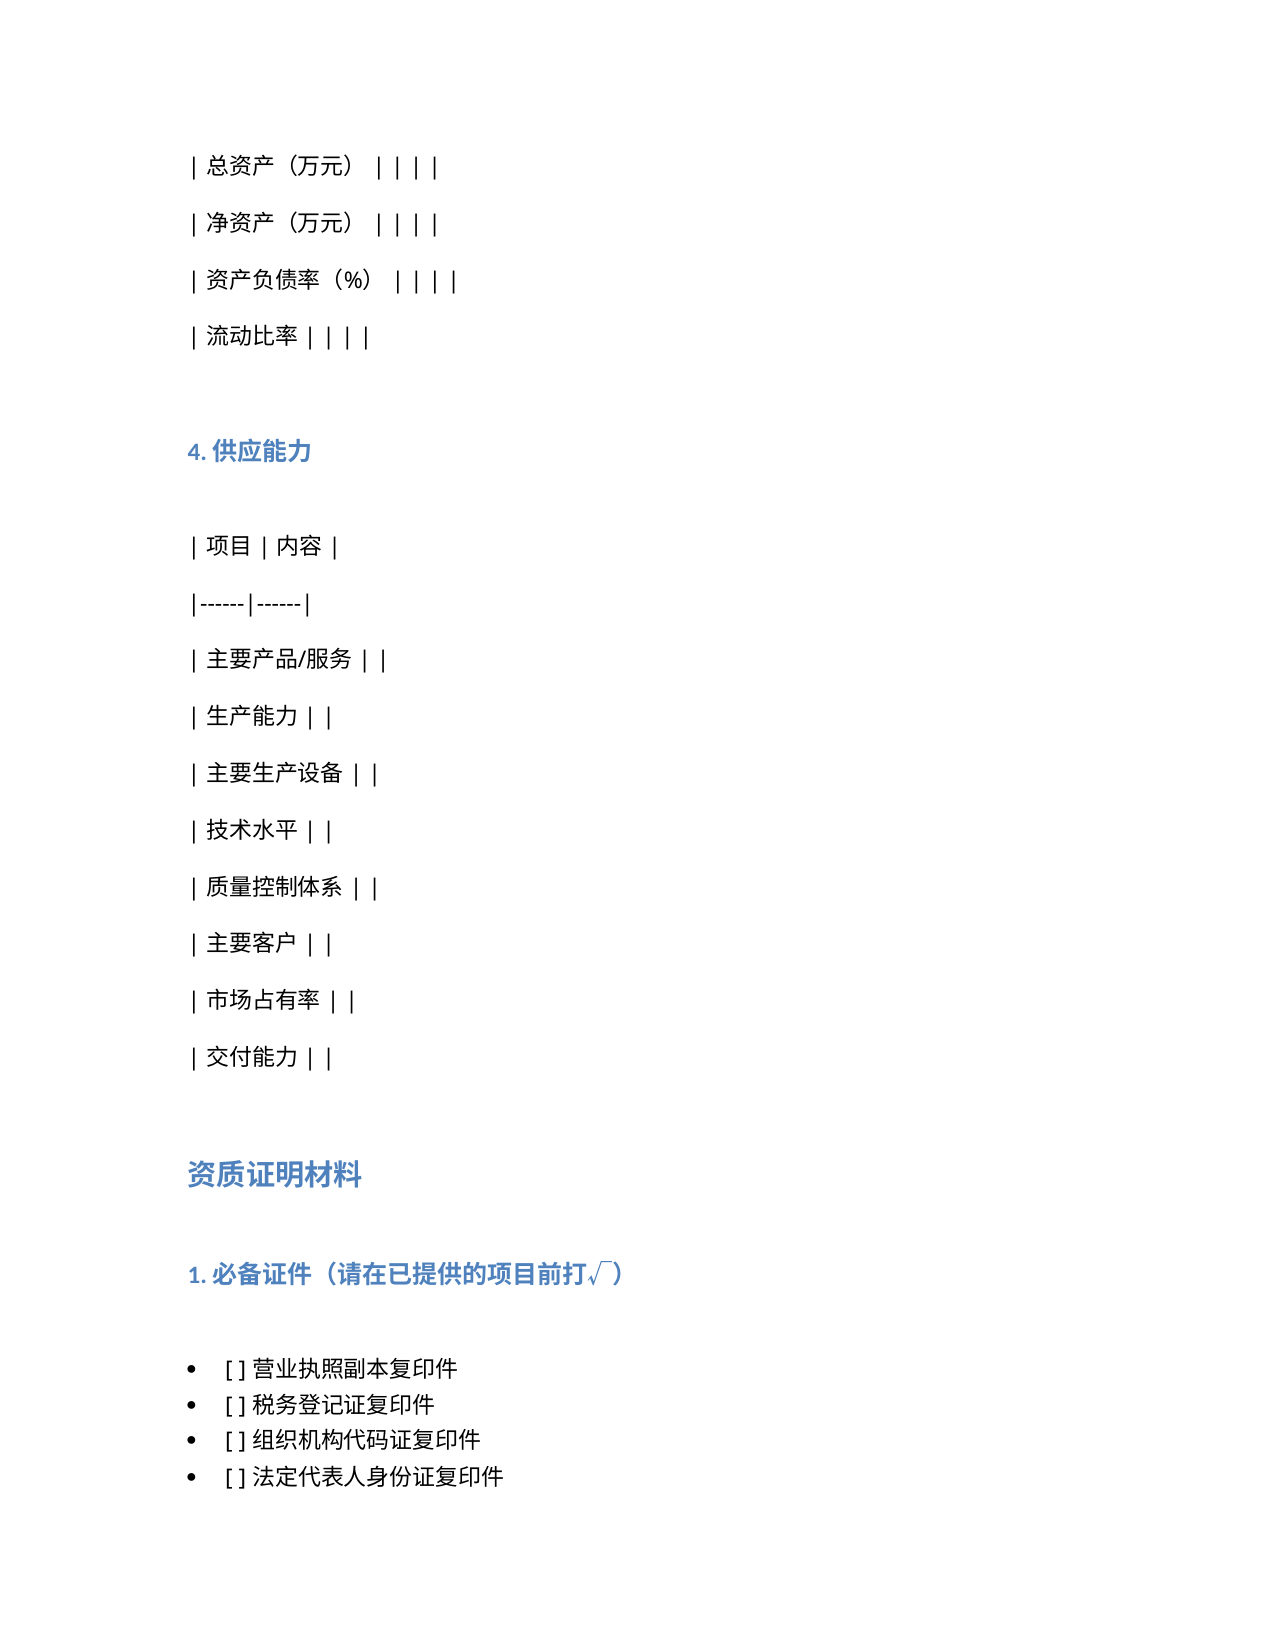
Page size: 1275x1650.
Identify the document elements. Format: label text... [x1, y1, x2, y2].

text | 生产能力 | | [187, 700, 1087, 731]
subtitle 资质证明材料 [187, 1154, 1087, 1194]
text | 市场占有率 | | [187, 984, 1087, 1015]
text | 交付能力 | | [187, 1041, 1087, 1072]
list [ ] 法定代表人身份证复印件 [187, 1460, 1087, 1492]
text |------|------| [187, 587, 1087, 618]
text | 项目 | 内容 | [187, 530, 1087, 561]
subtitle 1. 必备证件（请在已提供的项目前打√） [187, 1257, 1087, 1291]
text | 质量控制体系 | | [187, 870, 1087, 902]
text | 资产负债率（%） | | | | [187, 263, 1087, 295]
text | 总资产（万元） | | | | [187, 150, 1087, 181]
text | 主要生产设备 | | [187, 757, 1087, 788]
list [ ] 税务登记证复印件 [187, 1388, 1087, 1420]
list [ ] 组织机构代码证复印件 [187, 1424, 1087, 1456]
list [ ] 营业执照副本复印件 [187, 1353, 1087, 1384]
subtitle 4. 供应能力 [187, 434, 1087, 468]
text | 净资产（万元） | | | | [187, 207, 1087, 238]
text | 流动比率 | | | | [187, 320, 1087, 352]
text | 主要产品/服务 | | [187, 643, 1087, 674]
text | 技术水平 | | [187, 814, 1087, 845]
text | 主要客户 | | [187, 927, 1087, 958]
